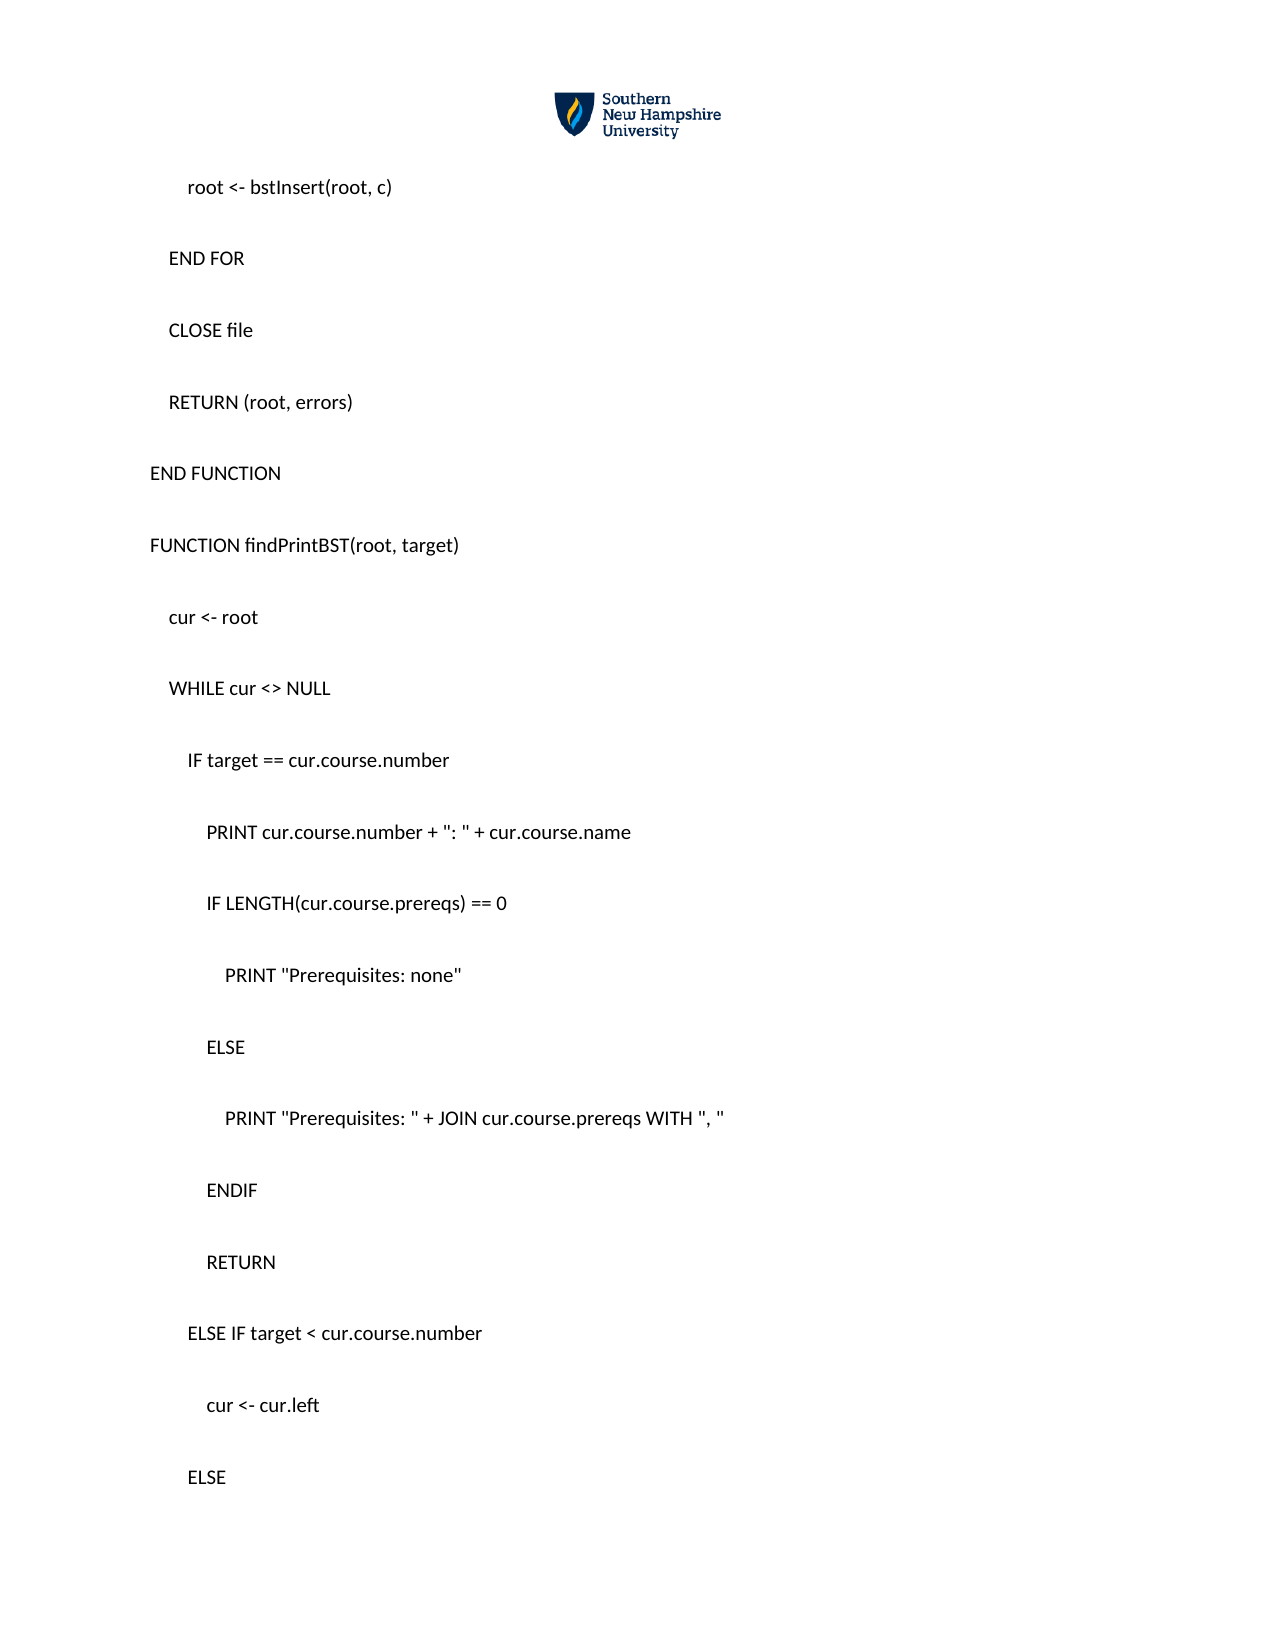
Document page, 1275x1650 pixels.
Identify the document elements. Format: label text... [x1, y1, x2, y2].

text ELSE [150, 1034, 1125, 1059]
text IF target == cur.course.number [150, 747, 1125, 773]
text PRINT "Prerequisites: none" [150, 962, 1125, 988]
text RETURN (root, errors) [150, 389, 1125, 414]
text cur <- cur.left [150, 1392, 1125, 1418]
text ELSE [150, 1464, 1125, 1489]
text root <- bstInsert(root, c) [150, 174, 1125, 199]
text PRINT "Prerequisites: " + JOIN cur.course.prereqs WITH ", " [150, 1106, 1125, 1131]
text CLOSE file [150, 317, 1125, 343]
text PRINT cur.course.number + ": " + cur.course.name [150, 819, 1125, 844]
text ELSE IF target < cur.course.number [150, 1321, 1125, 1346]
text IF LENGTH(cur.course.prereqs) == 0 [150, 891, 1125, 916]
text FUNCTION findPrintBST(root, target) [150, 532, 1125, 558]
text END FUNCTION [150, 461, 1125, 486]
picture [546, 75, 729, 154]
text END FOR [150, 246, 1125, 271]
text cur <- root [150, 604, 1125, 629]
text WHILE cur <> NULL [150, 676, 1125, 701]
text ENDIF [150, 1177, 1125, 1203]
text RETURN [150, 1249, 1125, 1274]
